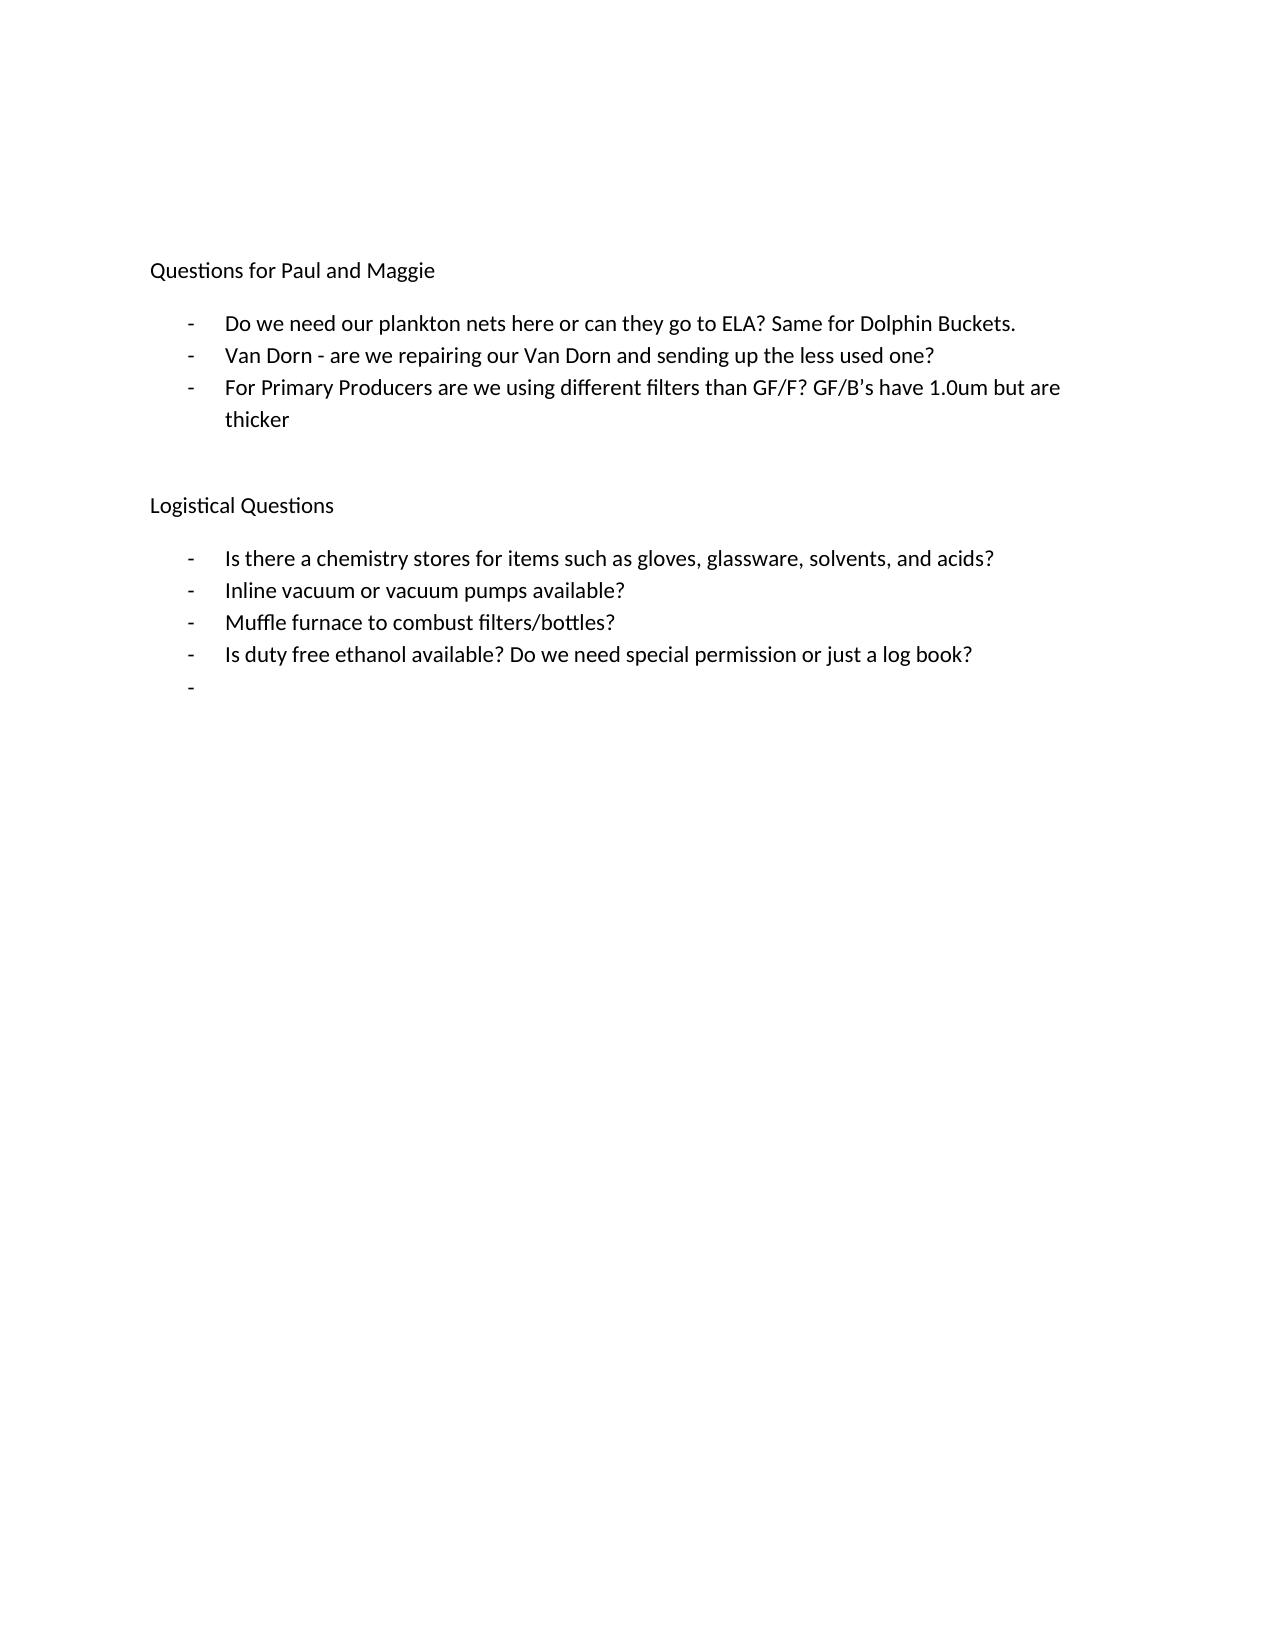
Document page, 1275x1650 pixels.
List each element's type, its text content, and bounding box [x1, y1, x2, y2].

list Van Dorn - are we repairing our Van Dorn and sending up the less used one? [187, 341, 1125, 369]
text Questions for Paul and Maggie [150, 256, 1125, 284]
list Inline vacuum or vacuum pumps available? [187, 576, 1125, 604]
text Logistical Questions [150, 491, 1125, 519]
list Is there a chemistry stores for items such as gloves, glassware, solvents, and acids? [187, 544, 1125, 572]
list Do we need our plankton nets here or can they go to ELA? Same for Dolphin Buckets. [187, 309, 1125, 337]
list For Primary Producers are we using different filters than GF/F? GF/B’s have 1.0um but are thicker [187, 373, 1125, 434]
list Is duty free ethanol available? Do we need special permission or just a log book? [187, 640, 1125, 668]
list Muffle furnace to combust filters/bottles? [187, 608, 1125, 636]
